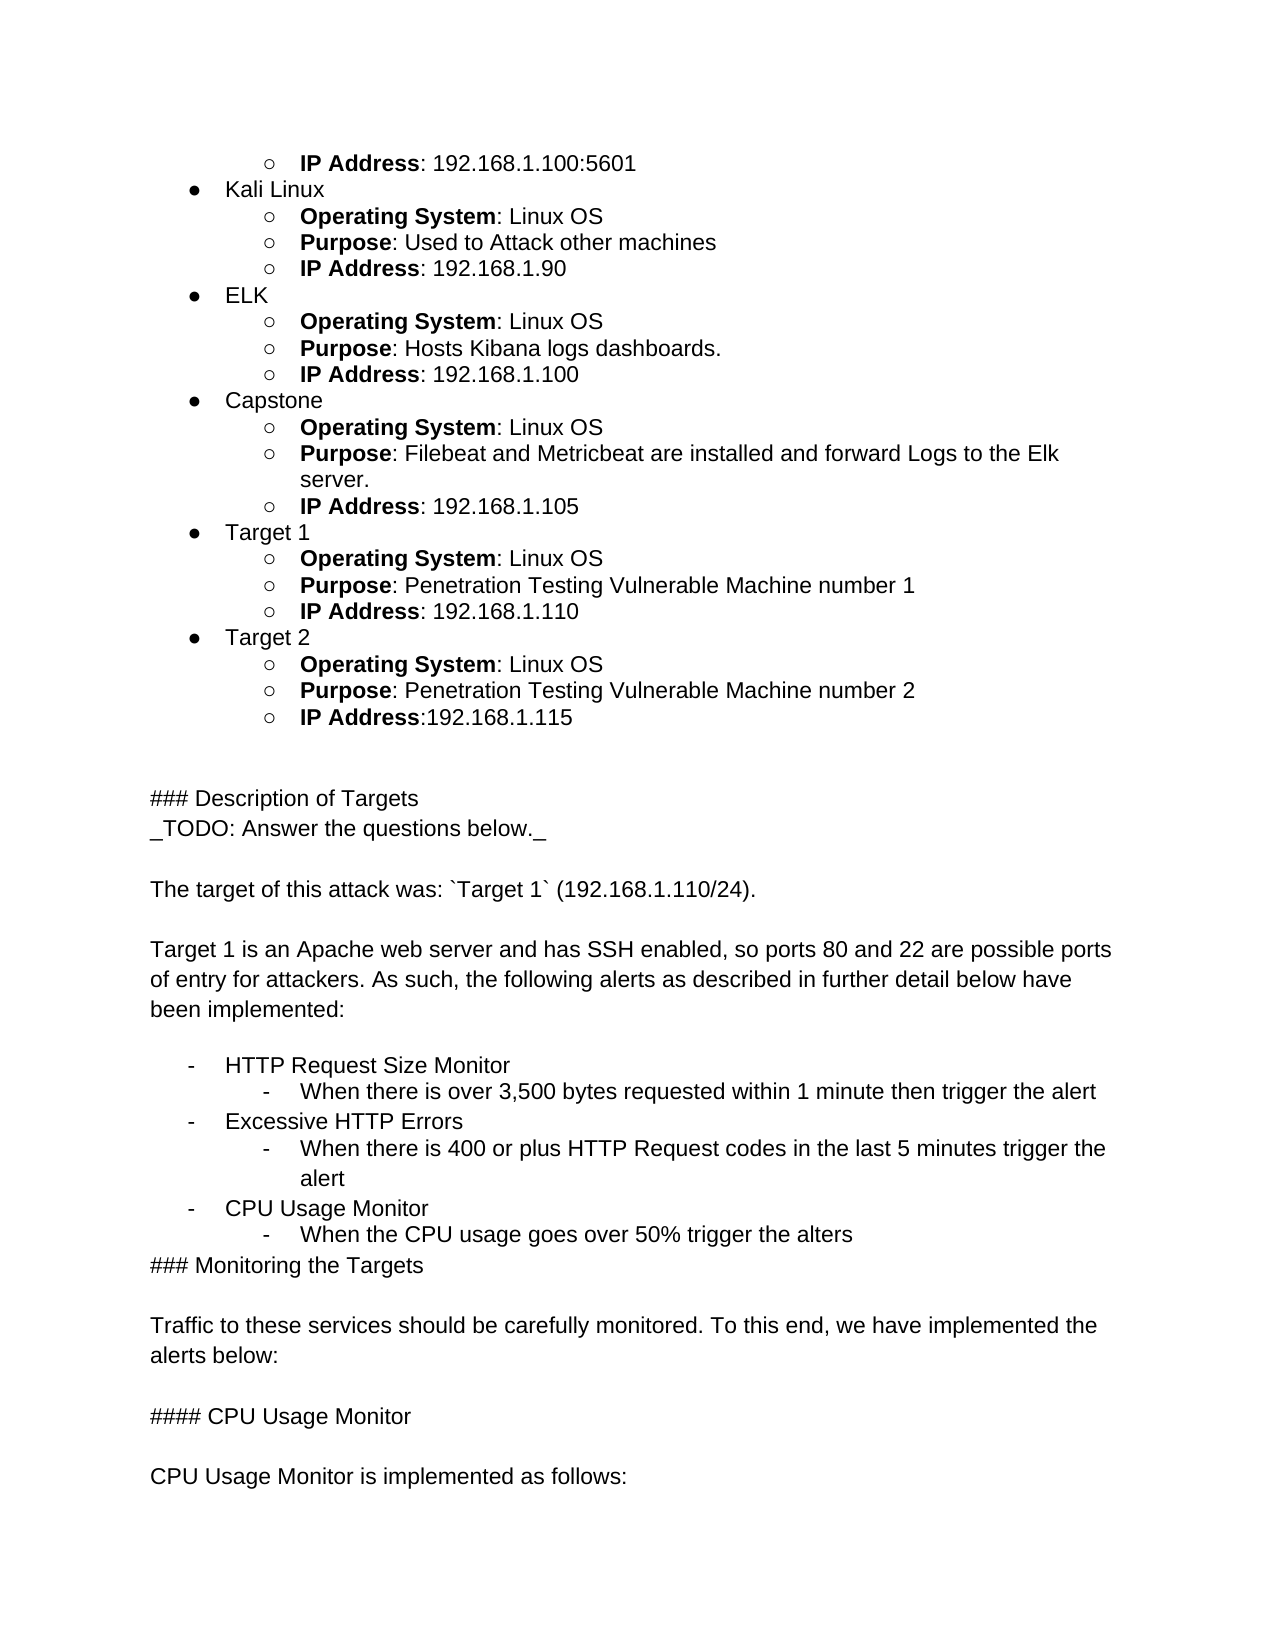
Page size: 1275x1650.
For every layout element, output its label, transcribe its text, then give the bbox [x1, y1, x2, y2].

list When there is 400 or plus HTTP Request codes in the last 5 minutes trigger the alert [262, 1134, 1125, 1191]
list IP Address: 192.168.1.100 [262, 361, 1125, 387]
list Operating System: Linux OS [262, 308, 1125, 334]
list HTTP Request Size Monitor [187, 1052, 1125, 1078]
list Target 1 [187, 519, 1125, 545]
list IP Address: 192.168.1.105 [262, 493, 1125, 519]
text #### CPU Usage Monitor [150, 1403, 1125, 1429]
text _TODO: Answer the questions below._ [150, 815, 1125, 842]
text ### Monitoring the Targets [150, 1252, 1125, 1278]
text ### Description of Targets [150, 785, 1125, 811]
list Capstone [187, 387, 1125, 413]
list When there is over 3,500 bytes requested within 1 minute then trigger the alert [262, 1078, 1125, 1104]
list IP Address: 192.168.1.100:5601 [262, 150, 1125, 176]
list Target 2 [187, 624, 1125, 651]
list IP Address: 192.168.1.90 [262, 255, 1125, 282]
list Purpose: Penetration Testing Vulnerable Machine number 1 [262, 572, 1125, 598]
text Traffic to these services should be carefully monitored. To this end, we have implemented the alerts below: [150, 1312, 1125, 1368]
list Operating System: Linux OS [262, 203, 1125, 229]
list Purpose: Penetration Testing Vulnerable Machine number 2 [262, 677, 1125, 703]
list IP Address:192.168.1.115 [262, 703, 1125, 730]
list CPU Usage Monitor [187, 1195, 1125, 1221]
list Operating System: Linux OS [262, 545, 1125, 572]
list Purpose: Filebeat and Metricbeat are installed and forward Logs to the Elk server. [262, 440, 1125, 493]
list Operating System: Linux OS [262, 651, 1125, 677]
text Target 1 is an Apache web server and has SSH enabled, so ports 80 and 22 are possible ports of entry for attackers. As such, the following alerts as described in further detail below have been implemented: [150, 936, 1125, 1023]
list Purpose: Hosts Kibana logs dashboards. [262, 334, 1125, 361]
list IP Address: 192.168.1.110 [262, 598, 1125, 624]
list Excessive HTTP Errors [187, 1108, 1125, 1134]
list Purpose: Used to Attack other machines [262, 229, 1125, 255]
list Operating System: Linux OS [262, 413, 1125, 440]
list Kali Linux [187, 176, 1125, 203]
list When the CPU usage goes over 50% trigger the alters [262, 1221, 1125, 1248]
list ELK [187, 282, 1125, 308]
text CPU Usage Monitor is implemented as follows: [150, 1463, 1125, 1489]
text The target of this attack was: `Target 1` (192.168.1.110/24). [150, 876, 1125, 902]
